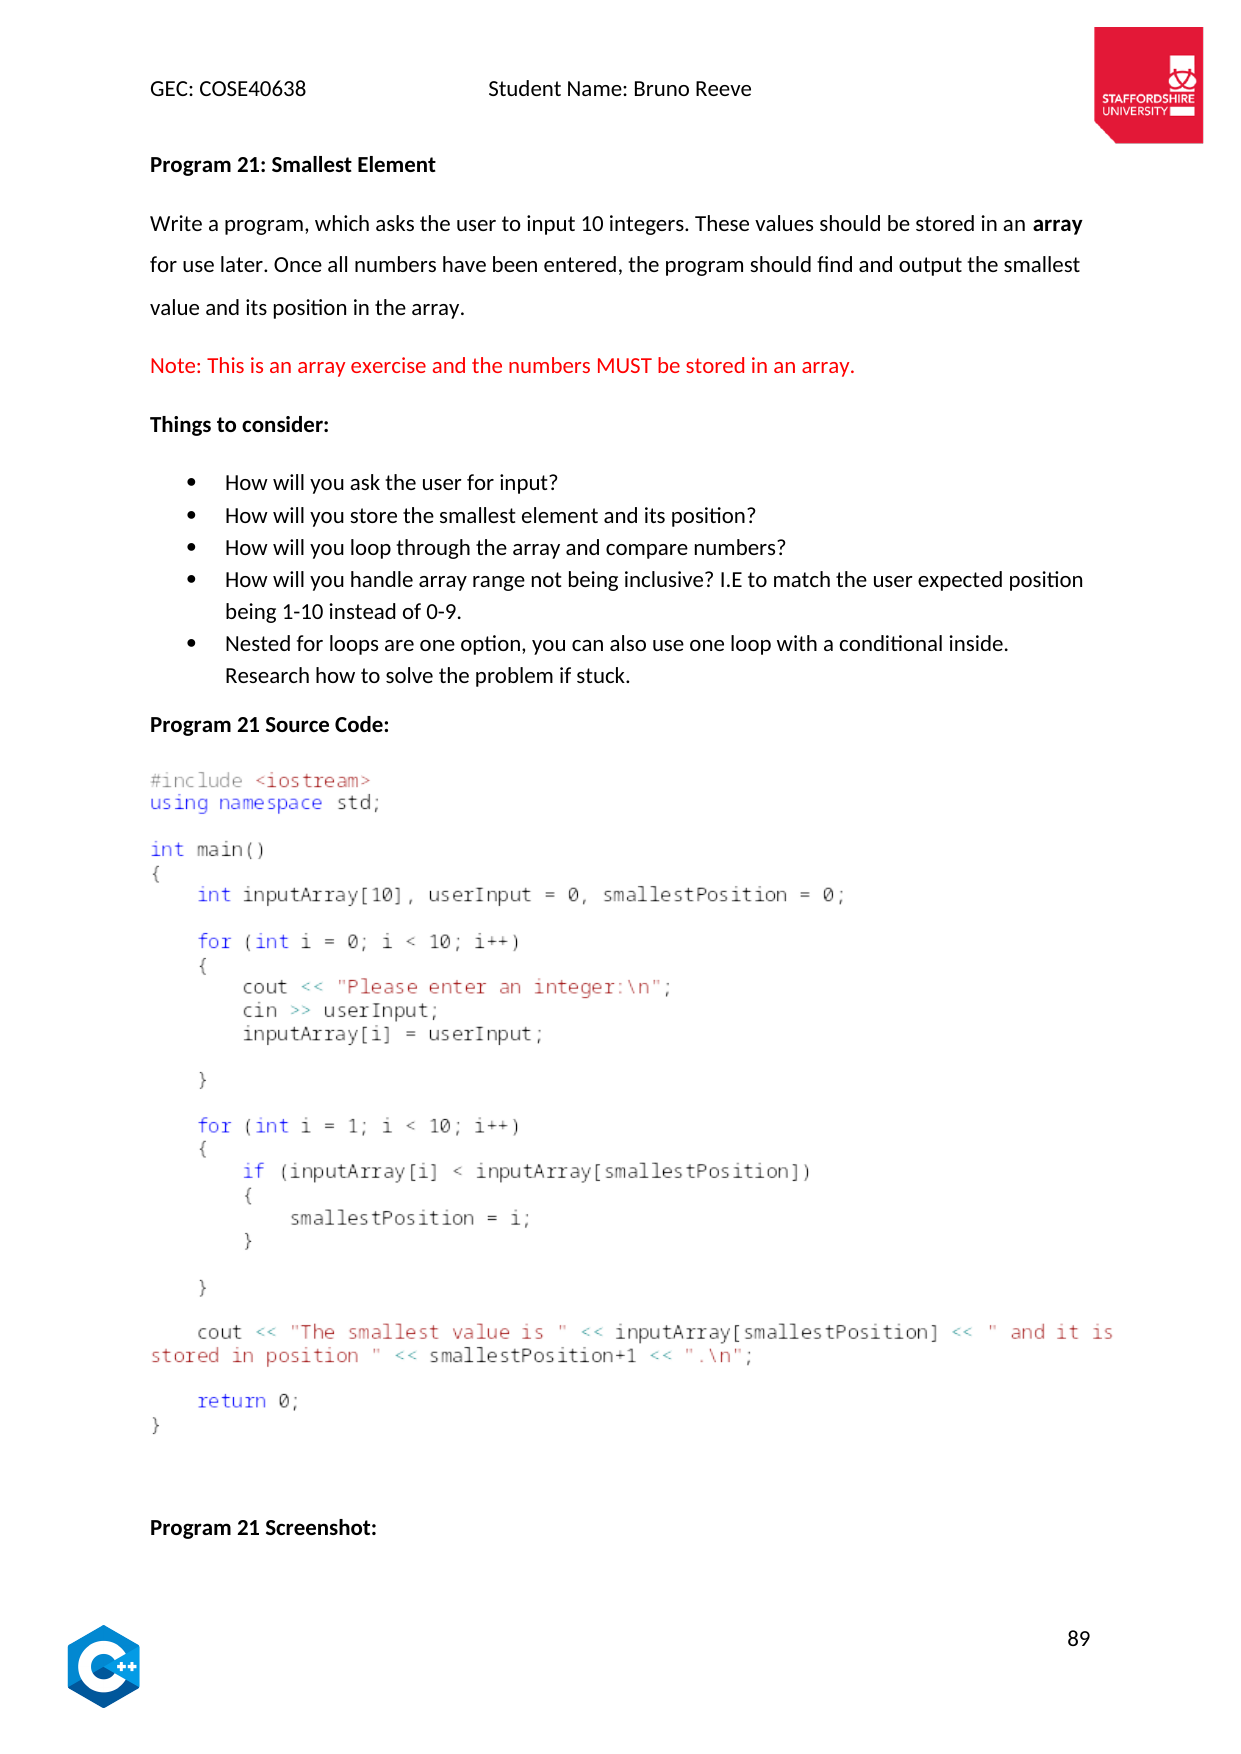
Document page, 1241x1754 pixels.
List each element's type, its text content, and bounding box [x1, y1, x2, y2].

text Program 21 Screenshot: [150, 1513, 1090, 1541]
list How will you loop through the array and compare numbers? [187, 533, 1090, 561]
picture [53, 1625, 150, 1708]
text Write a program, which asks the user to input 10 integers. These values should be stored in an array for use later. Once all numbers have been entered, the program should find and output the smallest value and its position in the array. [150, 209, 1090, 321]
list How will you ask the user for input? [187, 468, 1090, 497]
text Things to consider: [150, 410, 1090, 438]
text Note: This is an array exercise and the numbers MUST be stored in an array. [150, 351, 1090, 379]
picture [1088, 27, 1209, 148]
list Nested for loops are one option, you can also use one loop with a conditional inside. Research how to solve the problem if stuck. [187, 629, 1090, 690]
text Program 21 Source Code: [150, 711, 1090, 738]
list How will you handle array range not being inclusive? I.E to match the user expected position being 1-10 instead of 0-9. [187, 565, 1090, 625]
list How will you store the smallest element and its position? [187, 501, 1090, 529]
text Program 21: Smallest Element [150, 150, 1090, 178]
